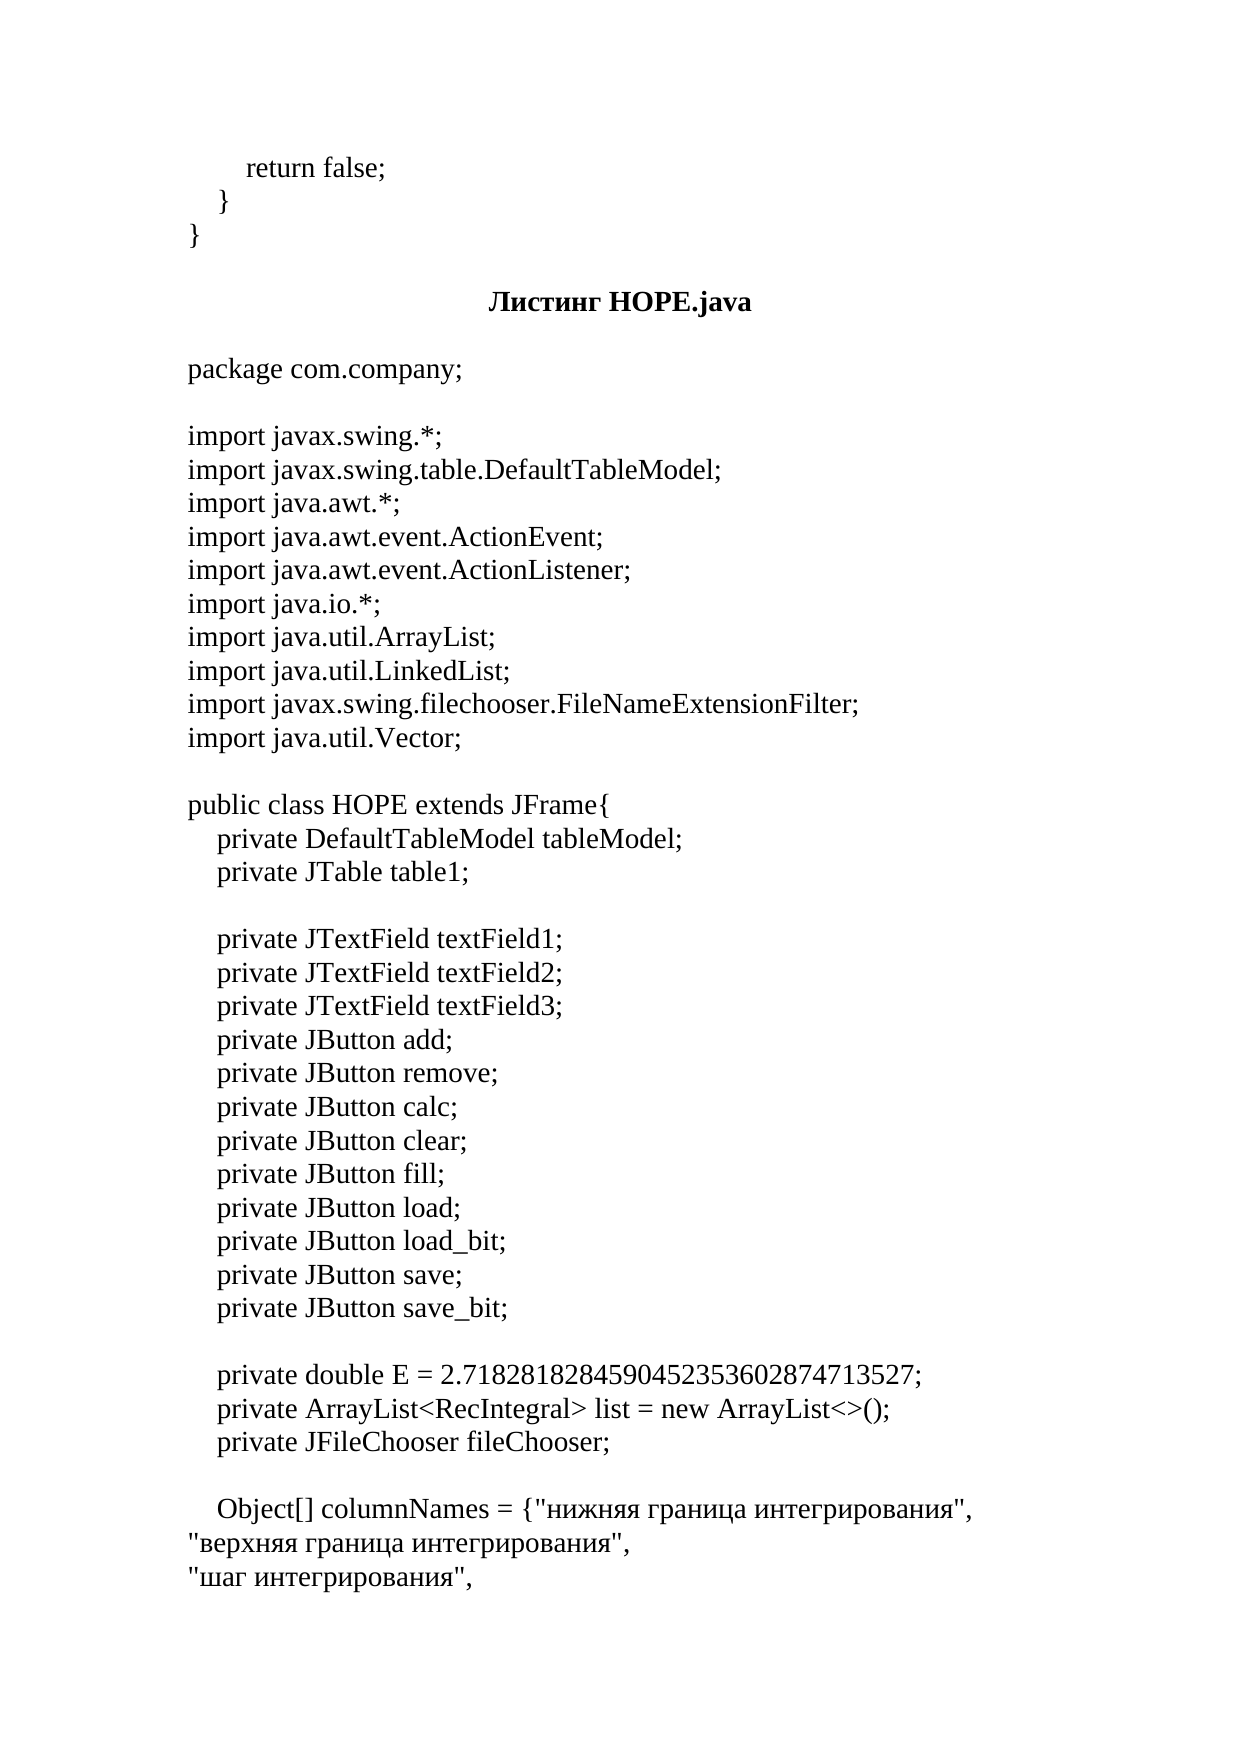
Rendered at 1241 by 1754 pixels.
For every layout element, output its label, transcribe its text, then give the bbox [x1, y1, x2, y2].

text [187, 150, 1053, 251]
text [187, 351, 1053, 1592]
text Листинг HOPE.java [187, 284, 1053, 318]
